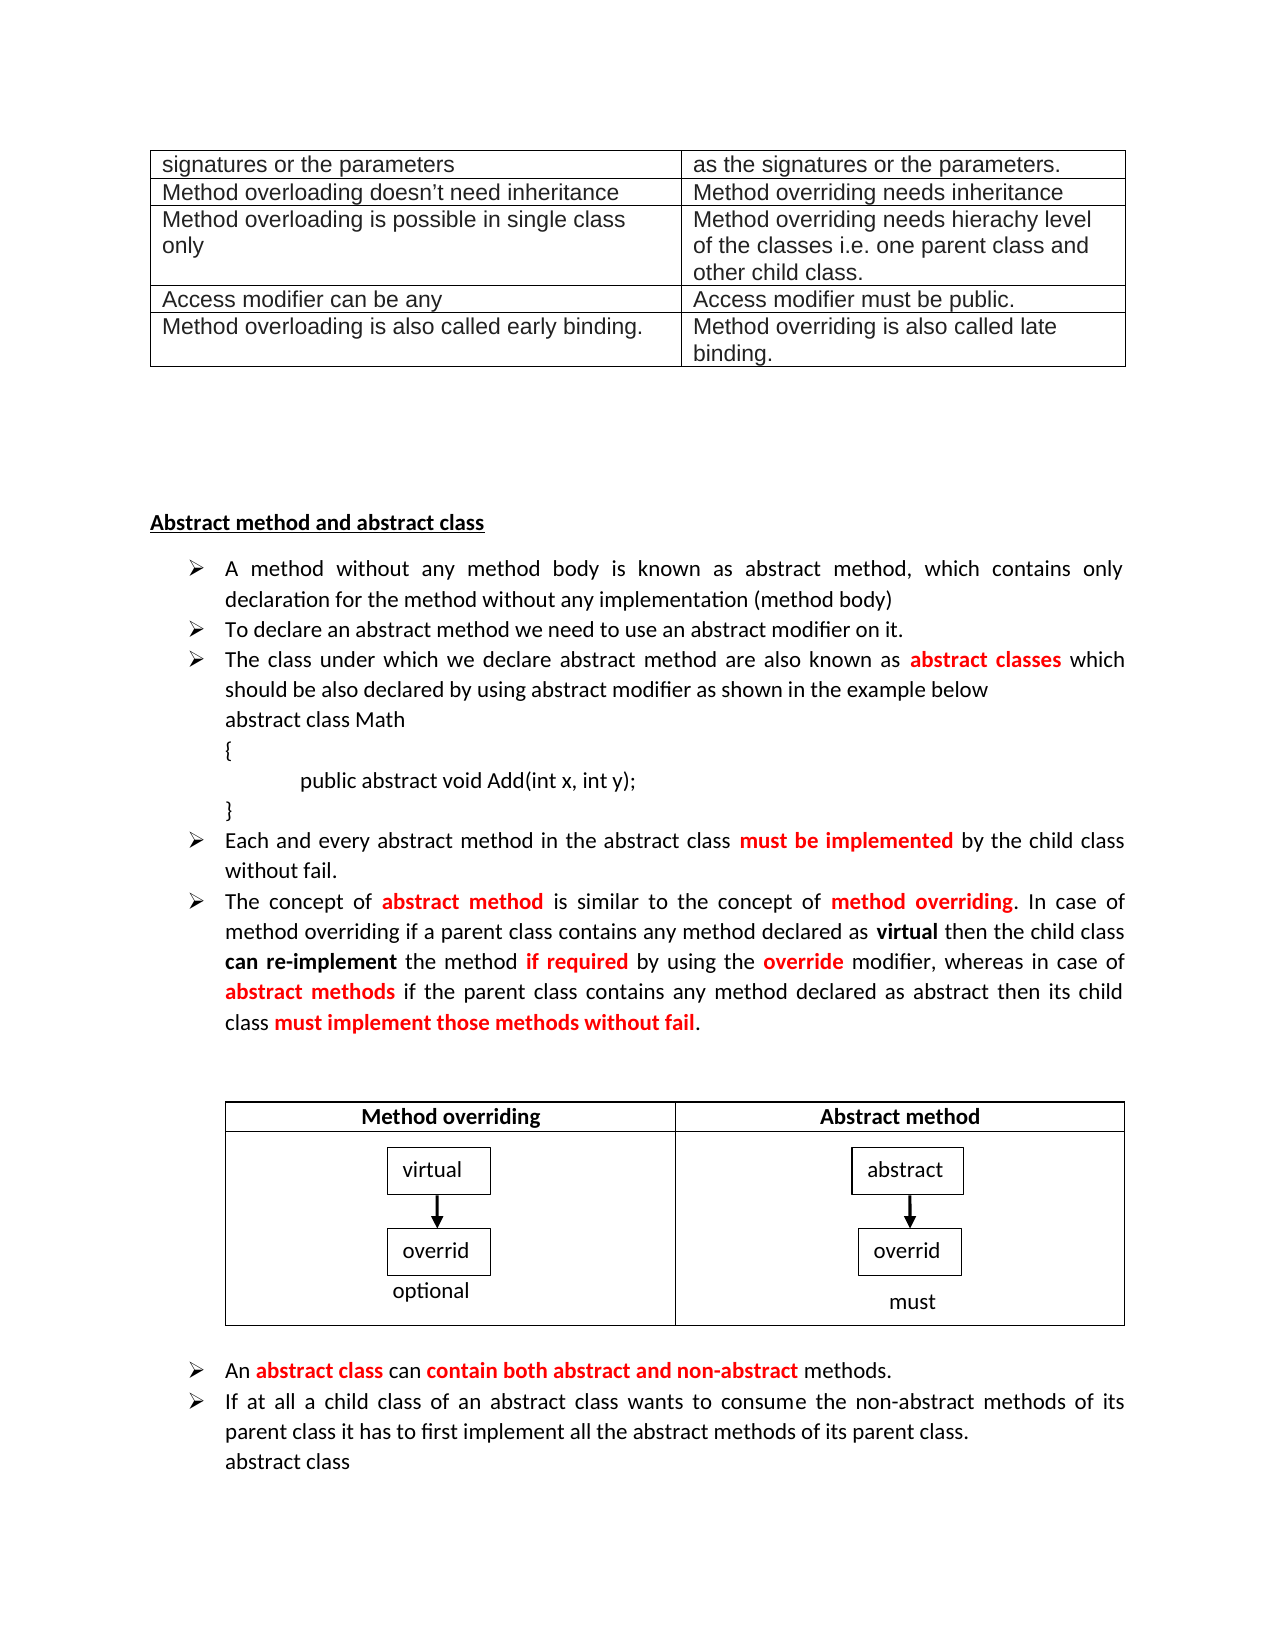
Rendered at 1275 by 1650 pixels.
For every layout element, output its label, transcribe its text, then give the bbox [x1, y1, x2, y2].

table_cell Access modifier can be any [151, 286, 681, 312]
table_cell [151, 151, 681, 177]
table_cell Method overriding is also called late binding. [682, 313, 1125, 366]
table_cell Method overloading doesn’t need inheritance [151, 179, 681, 205]
list { [225, 736, 1125, 764]
table_cell [676, 1132, 1124, 1325]
list Each and every abstract method in the abstract class must be implemented by the child class without fail. [187, 826, 1125, 885]
list } [225, 796, 1125, 824]
table_cell Method overloading is possible in single class only [151, 206, 681, 285]
table_header Method overriding [226, 1103, 675, 1131]
list A method without any method body is known as abstract method, which contains only declaration for the method without any implementation (method body) [187, 554, 1125, 613]
table_cell [226, 1132, 675, 1325]
list An abstract class can contain both abstract and non-abstract methods. [187, 1357, 1125, 1385]
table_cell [682, 151, 1125, 177]
list The concept of abstract method is similar to the concept of method overriding. In case of method overriding if a parent class contains any method declared as virtual then the child class can re-implement the method if required by using the override modifier, whereas in case of abstract methods if the parent class contains any method declared as abstract then its child class must implement those methods without fail. [187, 887, 1125, 1036]
list public abstract void Add(int x, int y); [225, 766, 1125, 794]
list abstract class [225, 1447, 1125, 1475]
list To declare an abstract method we need to use an abstract modifier on it. [187, 615, 1125, 643]
list If at all a child class of an abstract class wants to consume the non-abstract methods of its parent class it has to first implement all the abstract methods of its parent class. [187, 1387, 1125, 1445]
table_header Abstract method [676, 1103, 1124, 1131]
table_cell Method overriding needs hierachy level of the classes i.e. one parent class and other child class. [682, 206, 1125, 285]
table_cell Access modifier must be public. [682, 286, 1125, 312]
subtitle Abstract method and abstract class [150, 508, 1125, 536]
list The class under which we declare abstract method are also known as abstract classes which should be also declared by using abstract modifier as shown in the example below [187, 645, 1125, 703]
list abstract class Math [225, 706, 1125, 734]
table_cell Method overloading is also called early binding. [151, 313, 681, 366]
table_cell Method overriding needs inheritance [682, 179, 1125, 205]
